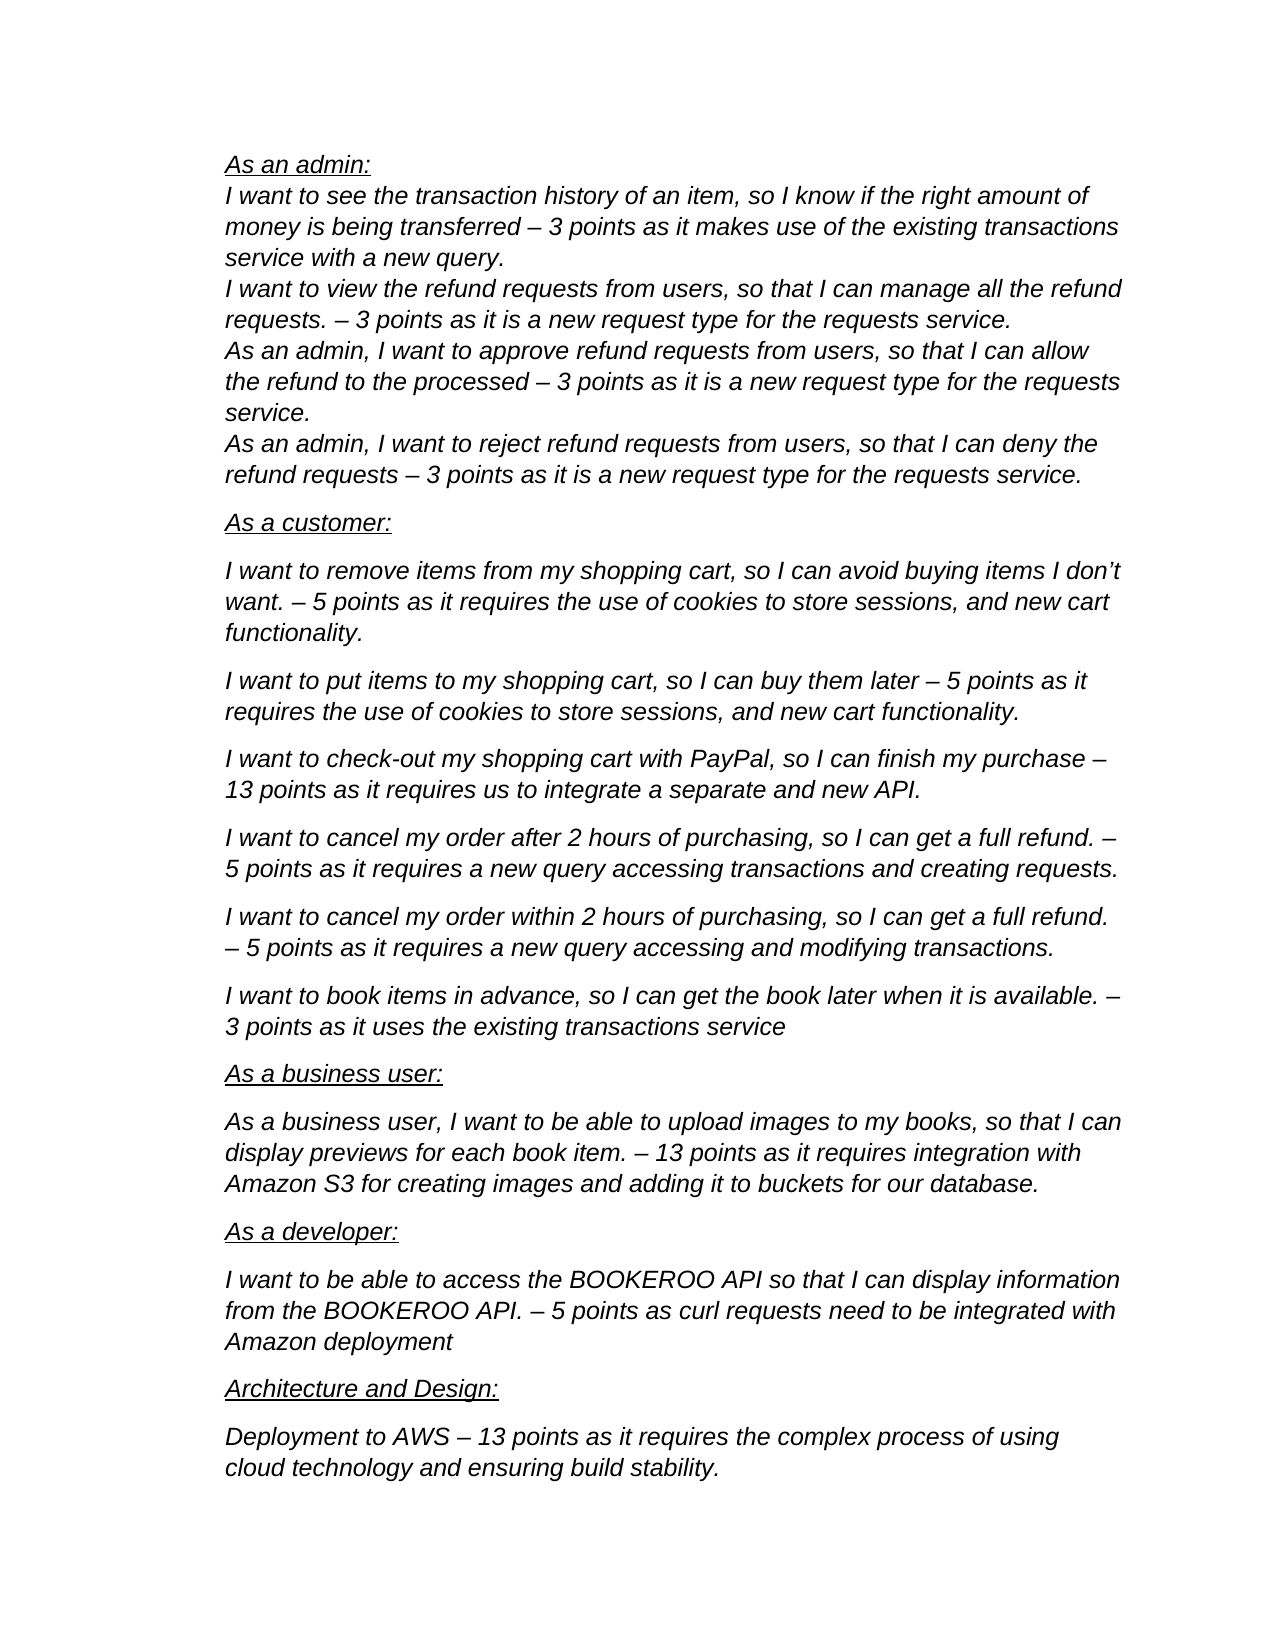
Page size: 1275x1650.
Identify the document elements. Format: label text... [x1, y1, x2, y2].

list I want to view the refund requests from users, so that I can manage all the refund requests. – 3 points as it is a new request type for the requests service. [225, 274, 1125, 334]
text I want to cancel my order within 2 hours of purchasing, so I can get a full refund. – 5 points as it requires a new query accessing and modifying transactions. [225, 902, 1125, 962]
text As a customer: [225, 508, 1125, 537]
list As an admin, I want to reject refund requests from users, so that I can deny the refund requests – 3 points as it is a new request type for the requests service. [225, 429, 1125, 489]
text Deployment to AWS – 13 points as it requires the complex process of using cloud technology and ensuring build stability. [225, 1422, 1125, 1482]
text Architecture and Design: [225, 1374, 1125, 1403]
list As an admin, I want to approve refund requests from users, so that I can allow the refund to the processed – 3 points as it is a new request type for the requests service. [225, 336, 1125, 427]
text I want to book items in advance, so I can get the book later when it is available. – 3 points as it uses the existing transactions service [225, 981, 1125, 1040]
text I want to put items to my shopping cart, so I can buy them later – 5 points as it requires the use of cookies to store sessions, and new cart functionality. [225, 666, 1125, 725]
list I want to see the transaction history of an item, so I know if the right amount of money is being transferred – 3 points as it makes use of the existing transactions service with a new query. [225, 181, 1125, 272]
text I want to check-out my shopping cart with PayPal, so I can finish my purchase – 13 points as it requires us to integrate a separate and new API. [225, 744, 1125, 804]
text As a business user, I want to be able to upload images to my books, so that I can display previews for each book item. – 13 points as it requires integration with Amazon S3 for creating images and adding it to buckets for our database. [225, 1107, 1125, 1198]
list As a developer: [225, 1217, 1125, 1246]
text I want to be able to access the BOOKEROO API so that I can display information from the BOOKEROO API. – 5 points as curl requests need to be integrated with Amazon deployment [225, 1264, 1125, 1355]
list As an admin: [225, 150, 1125, 179]
text I want to remove items from my shopping cart, so I can avoid buying items I don’t want. – 5 points as it requires the use of cookies to store sessions, and new cart functionality. [225, 556, 1125, 647]
text I want to cancel my order after 2 hours of purchasing, so I can get a full refund. – 5 points as it requires a new query accessing transactions and creating requests. [225, 823, 1125, 883]
text As a business user: [225, 1059, 1125, 1088]
